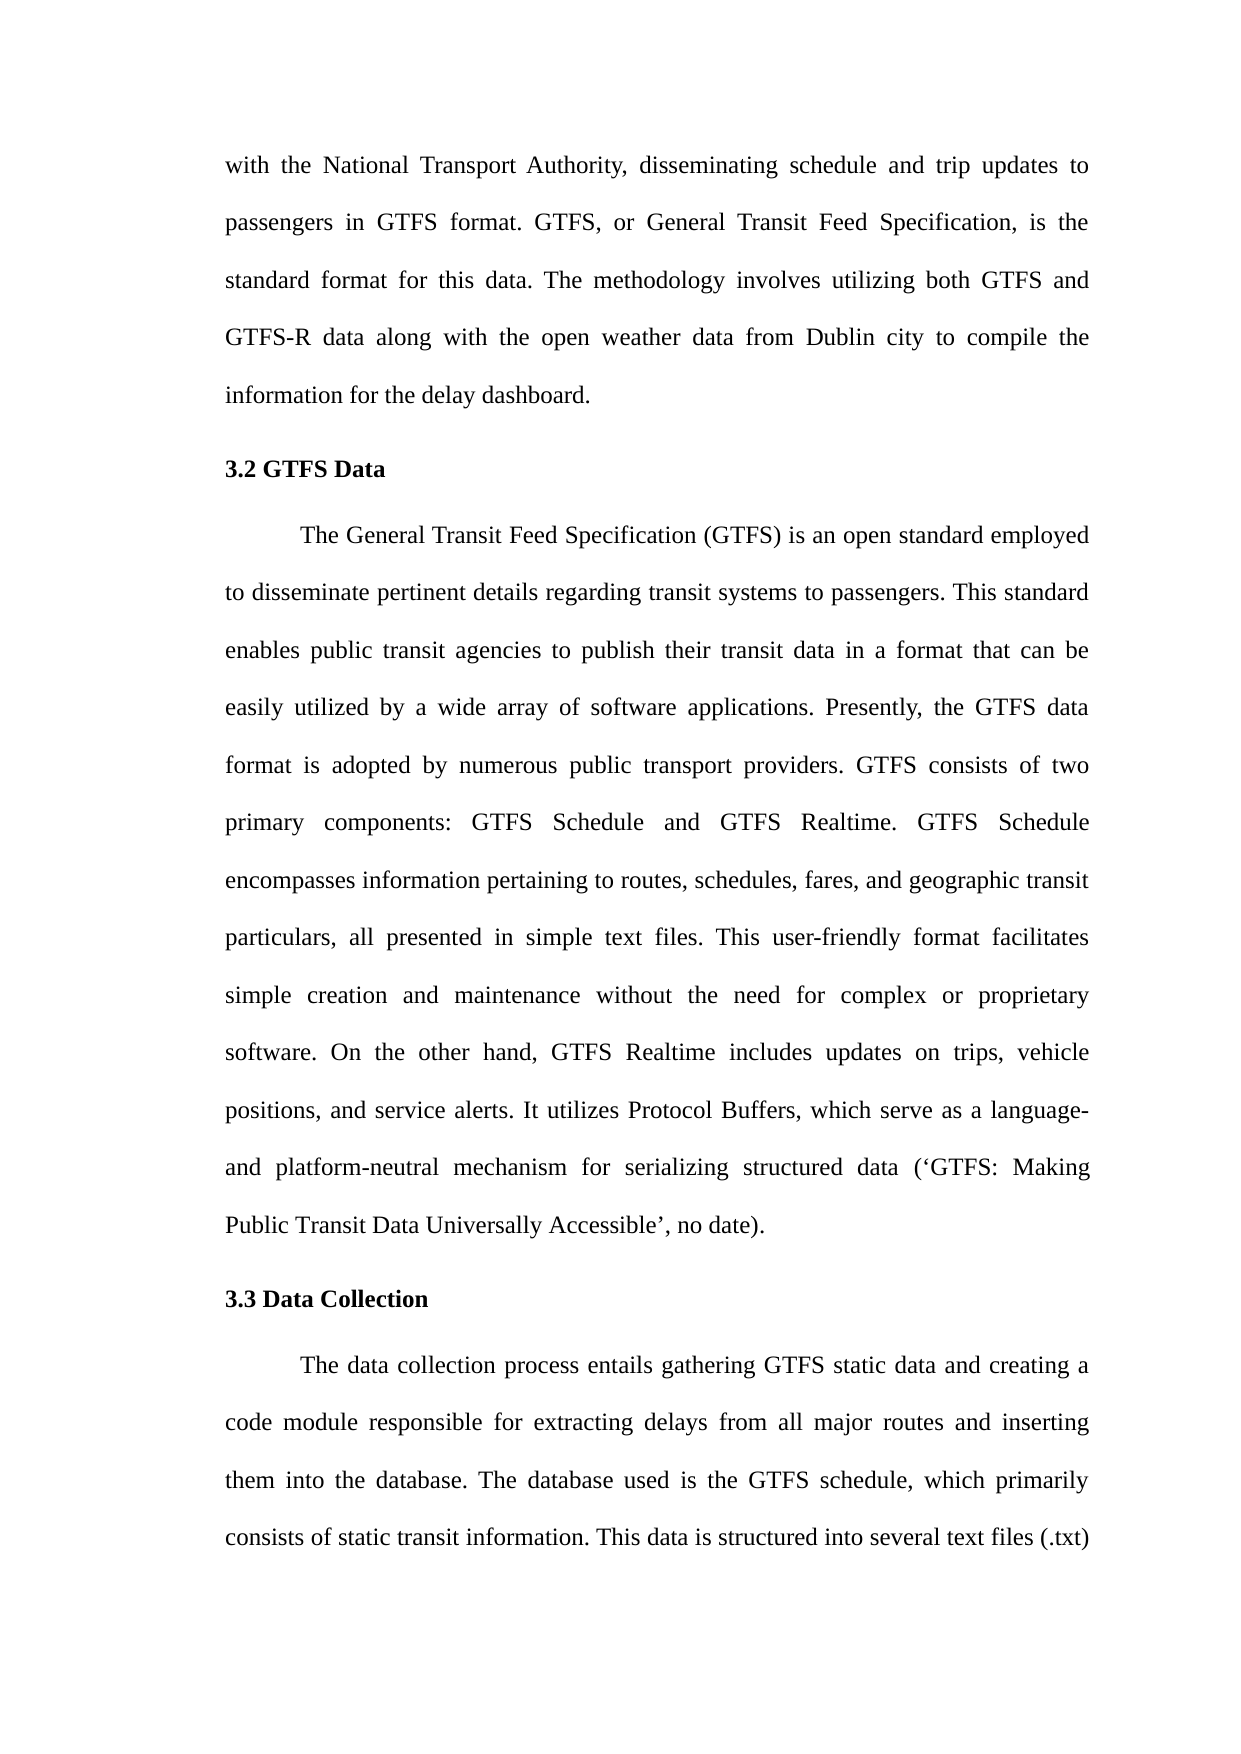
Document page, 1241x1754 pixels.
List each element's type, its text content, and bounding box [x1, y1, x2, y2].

subtitle Data Collection [225, 1284, 1090, 1313]
subtitle GTFS Data [225, 454, 1090, 483]
